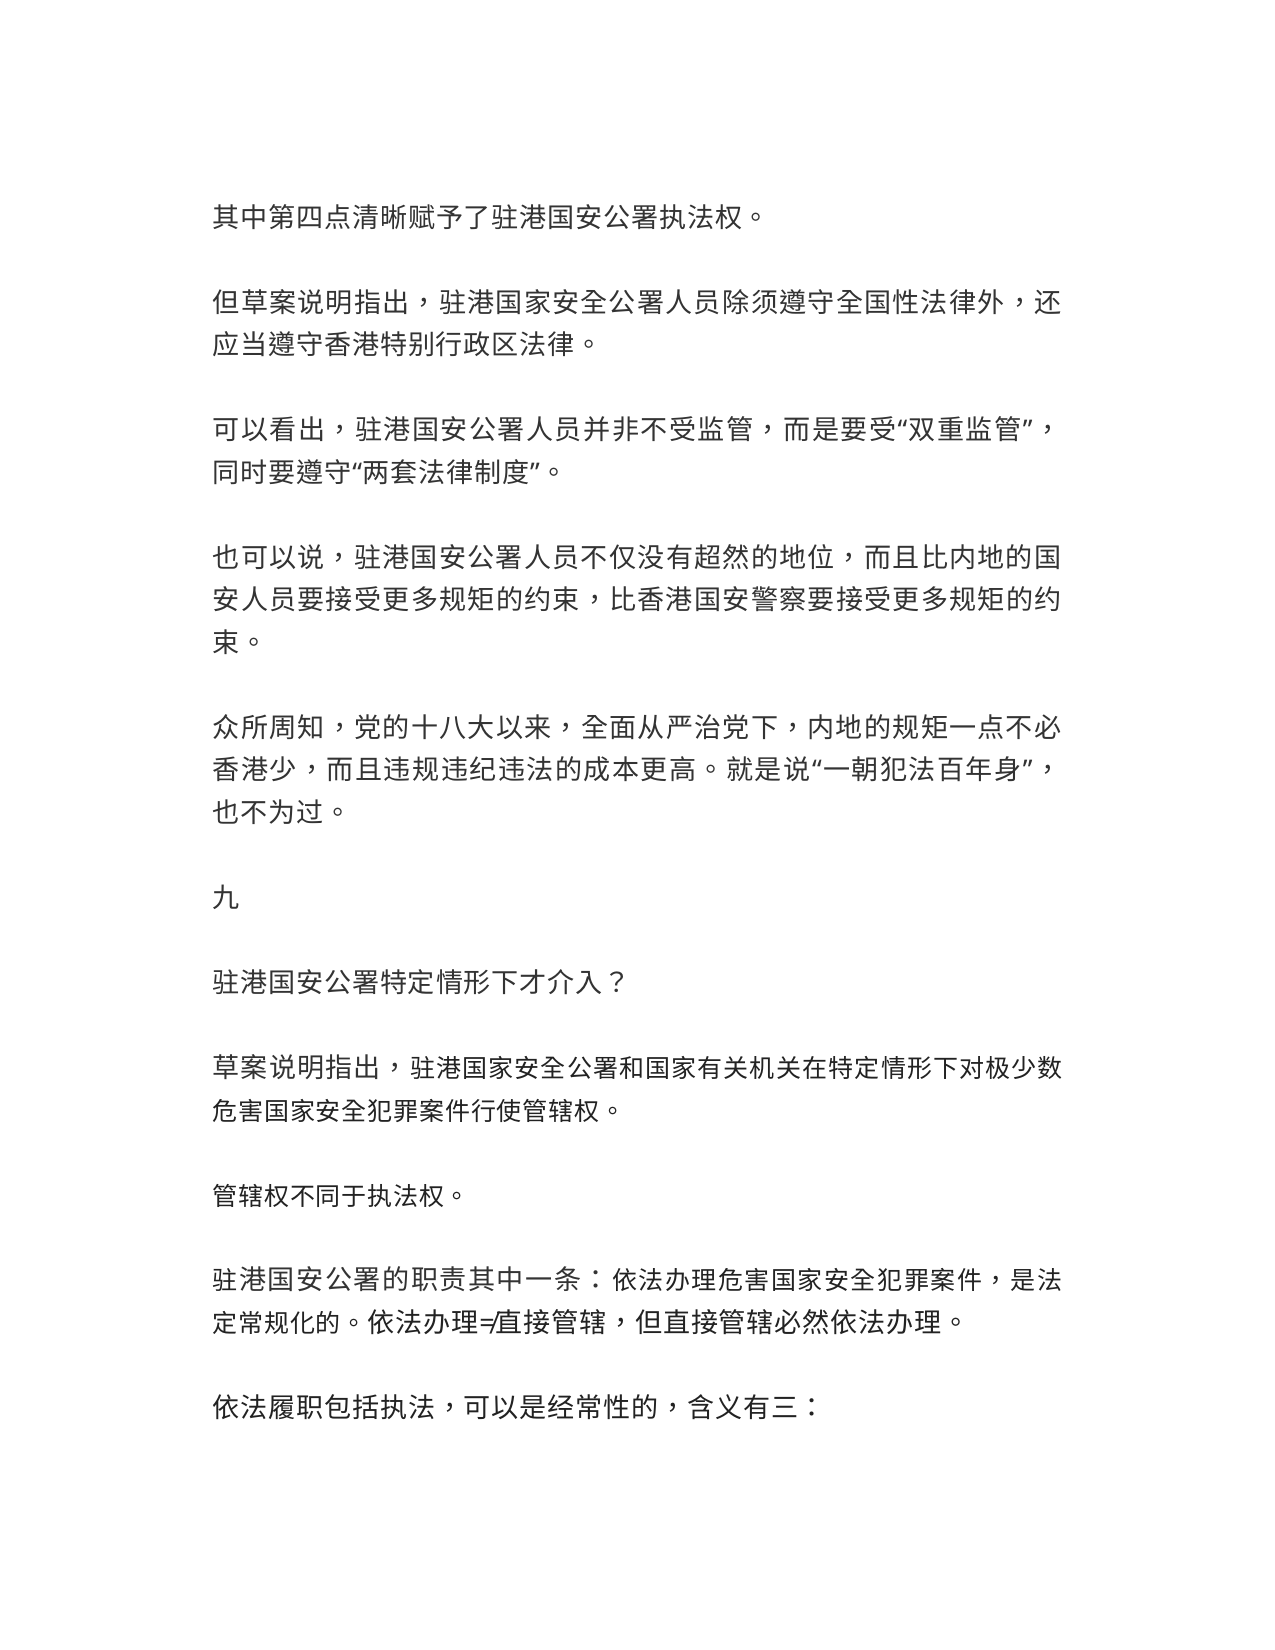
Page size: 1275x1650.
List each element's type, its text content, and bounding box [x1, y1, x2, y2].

text 驻港国安公署特定情形下才介入？ [212, 957, 1062, 1000]
text 草案说明指出，驻港国家安全公署和国家有关机关在特定情形下对极少数危害国家安全犯罪案件行使管辖权。 [212, 1042, 1062, 1127]
text 依法履职包括执法，可以是经常性的，含义有三： [212, 1382, 1062, 1425]
text 可以看出，驻港国安公署人员并非不受监管，而是要受“双重监管”，同时要遵守“两套法律制度”。 [212, 405, 1062, 490]
text 管辖权不同于执法权。 [212, 1170, 1062, 1212]
text 但草案说明指出，驻港国家安全公署人员除须遵守全国性法律外，还应当遵守香港特别行政区法律。 [212, 277, 1062, 362]
text 九 [212, 872, 1062, 915]
text 驻港国安公署的职责其中一条：依法办理危害国家安全犯罪案件，是法定常规化的。依法办理≠直接管辖，但直接管辖必然依法办理。 [212, 1255, 1062, 1340]
text 也可以说，驻港国安公署人员不仅没有超然的地位，而且比内地的国安人员要接受更多规矩的约束，比香港国安警察要接受更多规矩的约束。 [212, 532, 1062, 660]
text 众所周知，党的十八大以来，全面从严治党下，内地的规矩一点不必香港少，而且违规违纪违法的成本更高。就是说“一朝犯法百年身”，也不为过。 [212, 702, 1062, 830]
text 其中第四点清晰赋予了驻港国安公署执法权。 [212, 192, 1062, 235]
